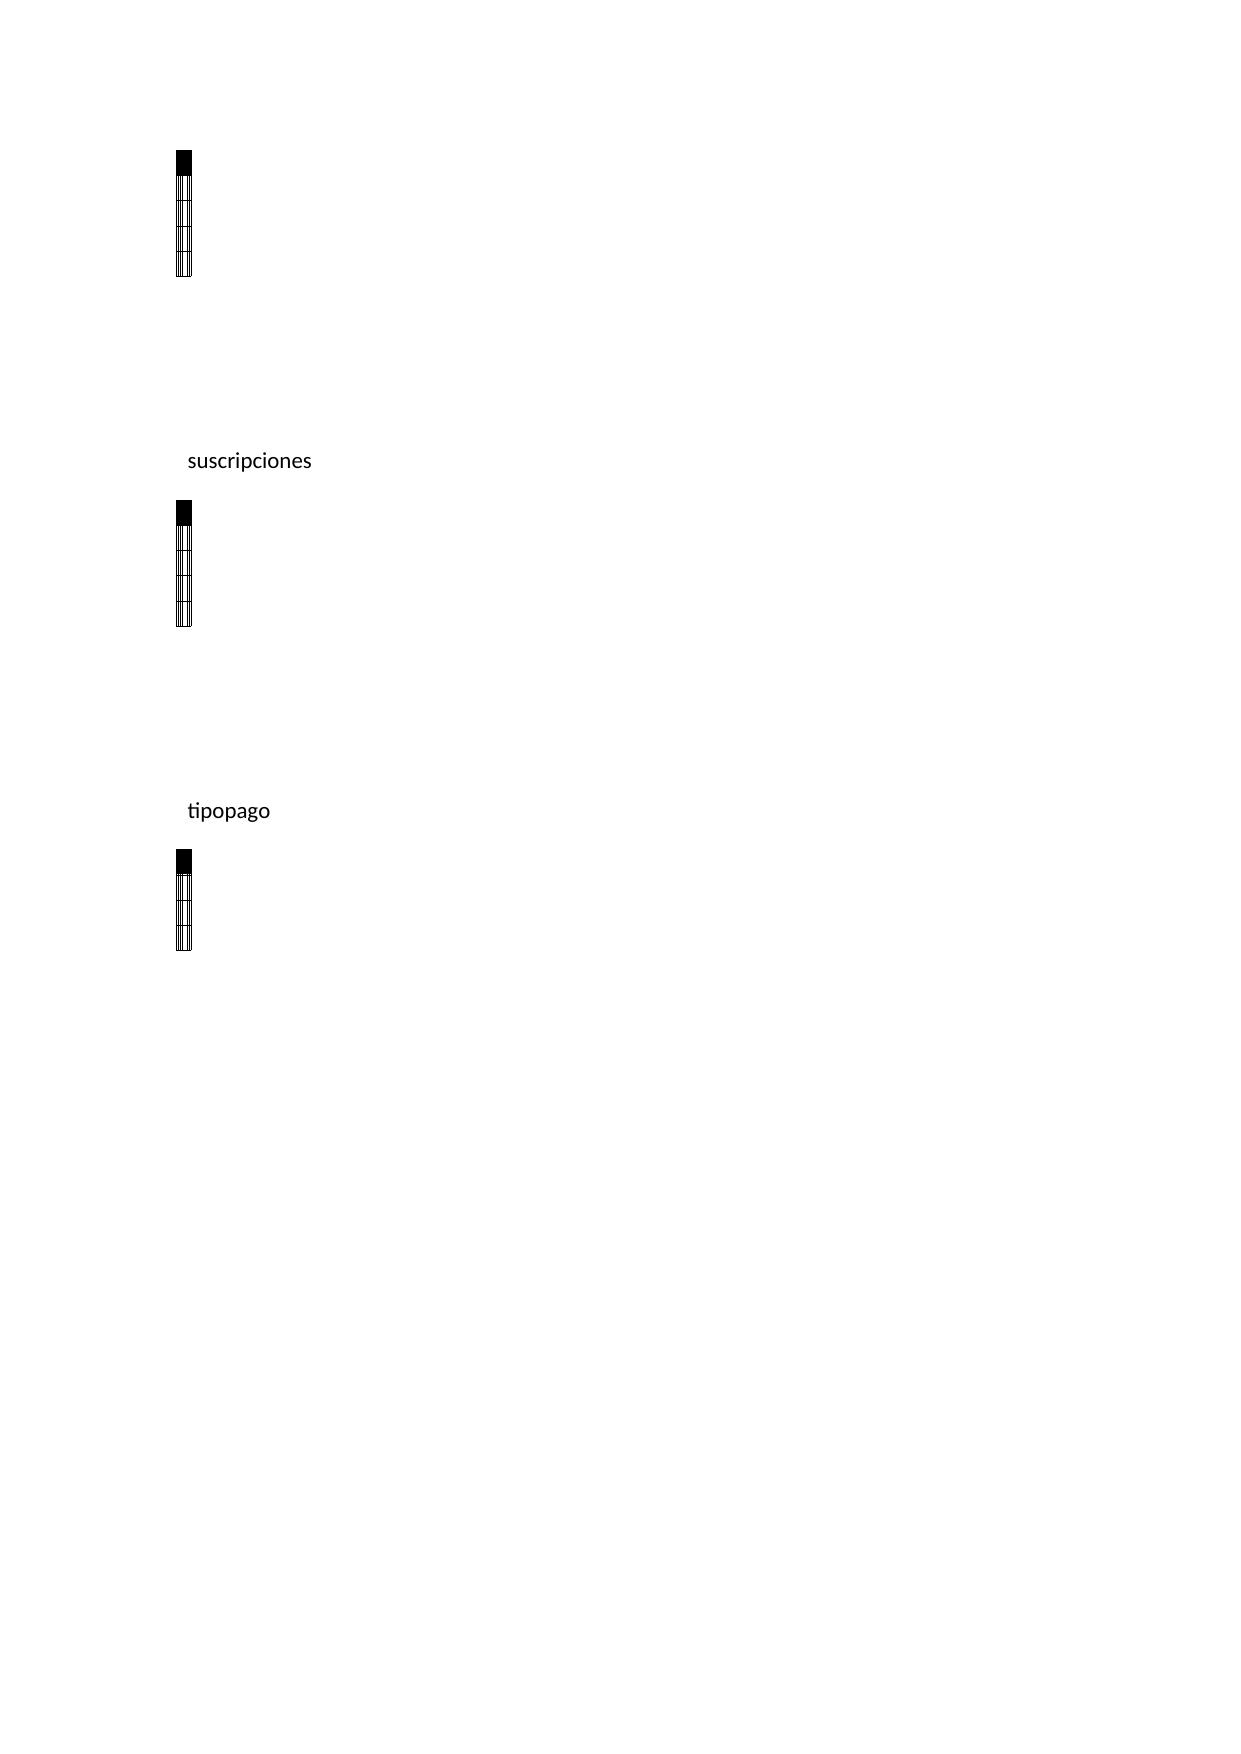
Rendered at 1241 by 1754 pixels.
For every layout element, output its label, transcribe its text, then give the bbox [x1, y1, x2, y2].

table_cell [183, 201, 187, 226]
table_cell [183, 576, 187, 601]
text suscripciones [187, 447, 1053, 475]
table_cell [183, 926, 187, 950]
table_cell [183, 227, 187, 251]
text tipopago [187, 796, 1053, 824]
table_cell [183, 602, 187, 626]
table_cell [183, 901, 187, 925]
table_cell [183, 551, 187, 575]
table_cell [183, 252, 187, 276]
